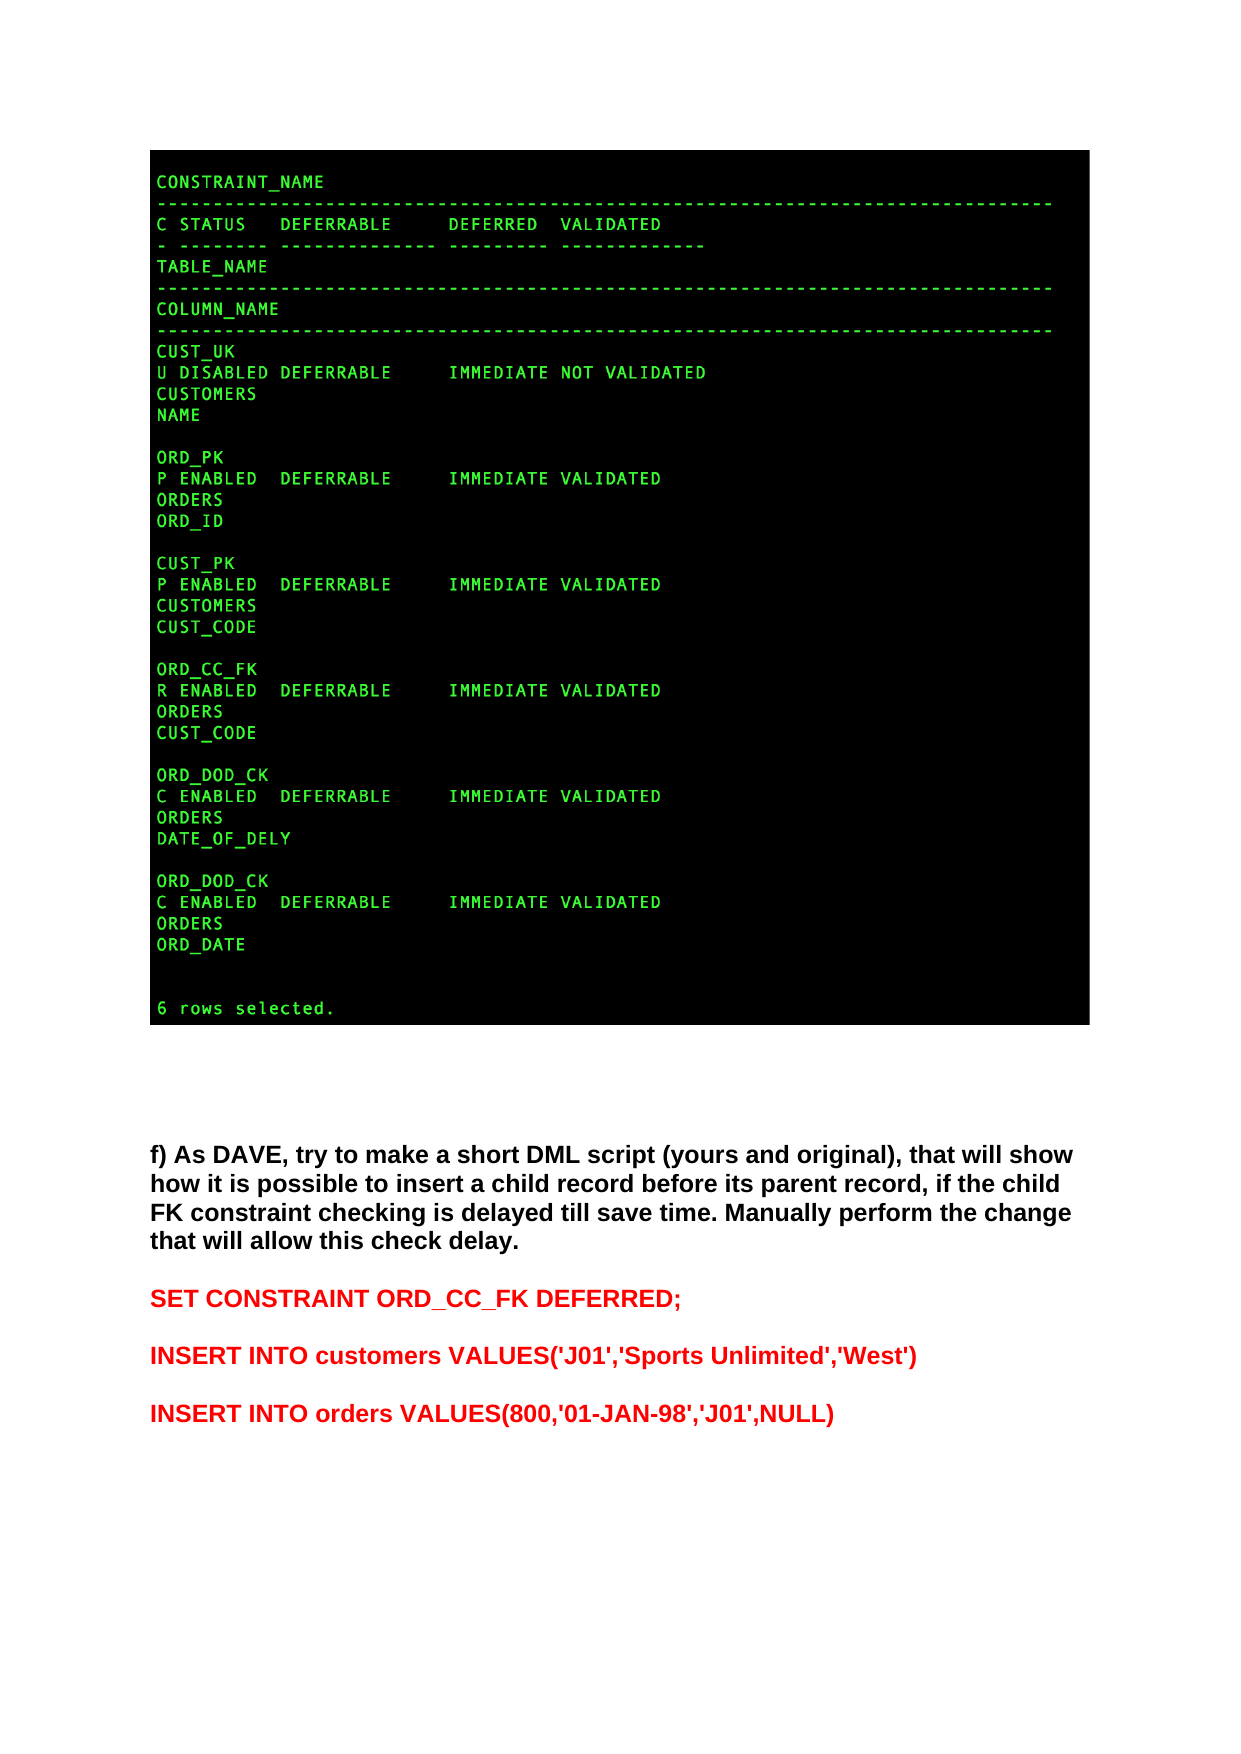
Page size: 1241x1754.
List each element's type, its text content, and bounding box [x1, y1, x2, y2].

picture [150, 150, 1090, 1025]
text f) As DAVE, try to make a short DML script (yours and original), that will show how it is possible to insert a child record before its parent record, if the child FK constraint checking is delayed till save time. Manually perform the change that will allow this check delay. [150, 1140, 1090, 1255]
text INSERT INTO customers VALUES('J01','Sports Unlimited','West') [150, 1341, 1090, 1370]
text SET CONSTRAINT ORD_CC_FK DEFERRED; [150, 1284, 1090, 1312]
text INSERT INTO orders VALUES(800,'01-JAN-98','J01',NULL) [150, 1399, 1090, 1427]
